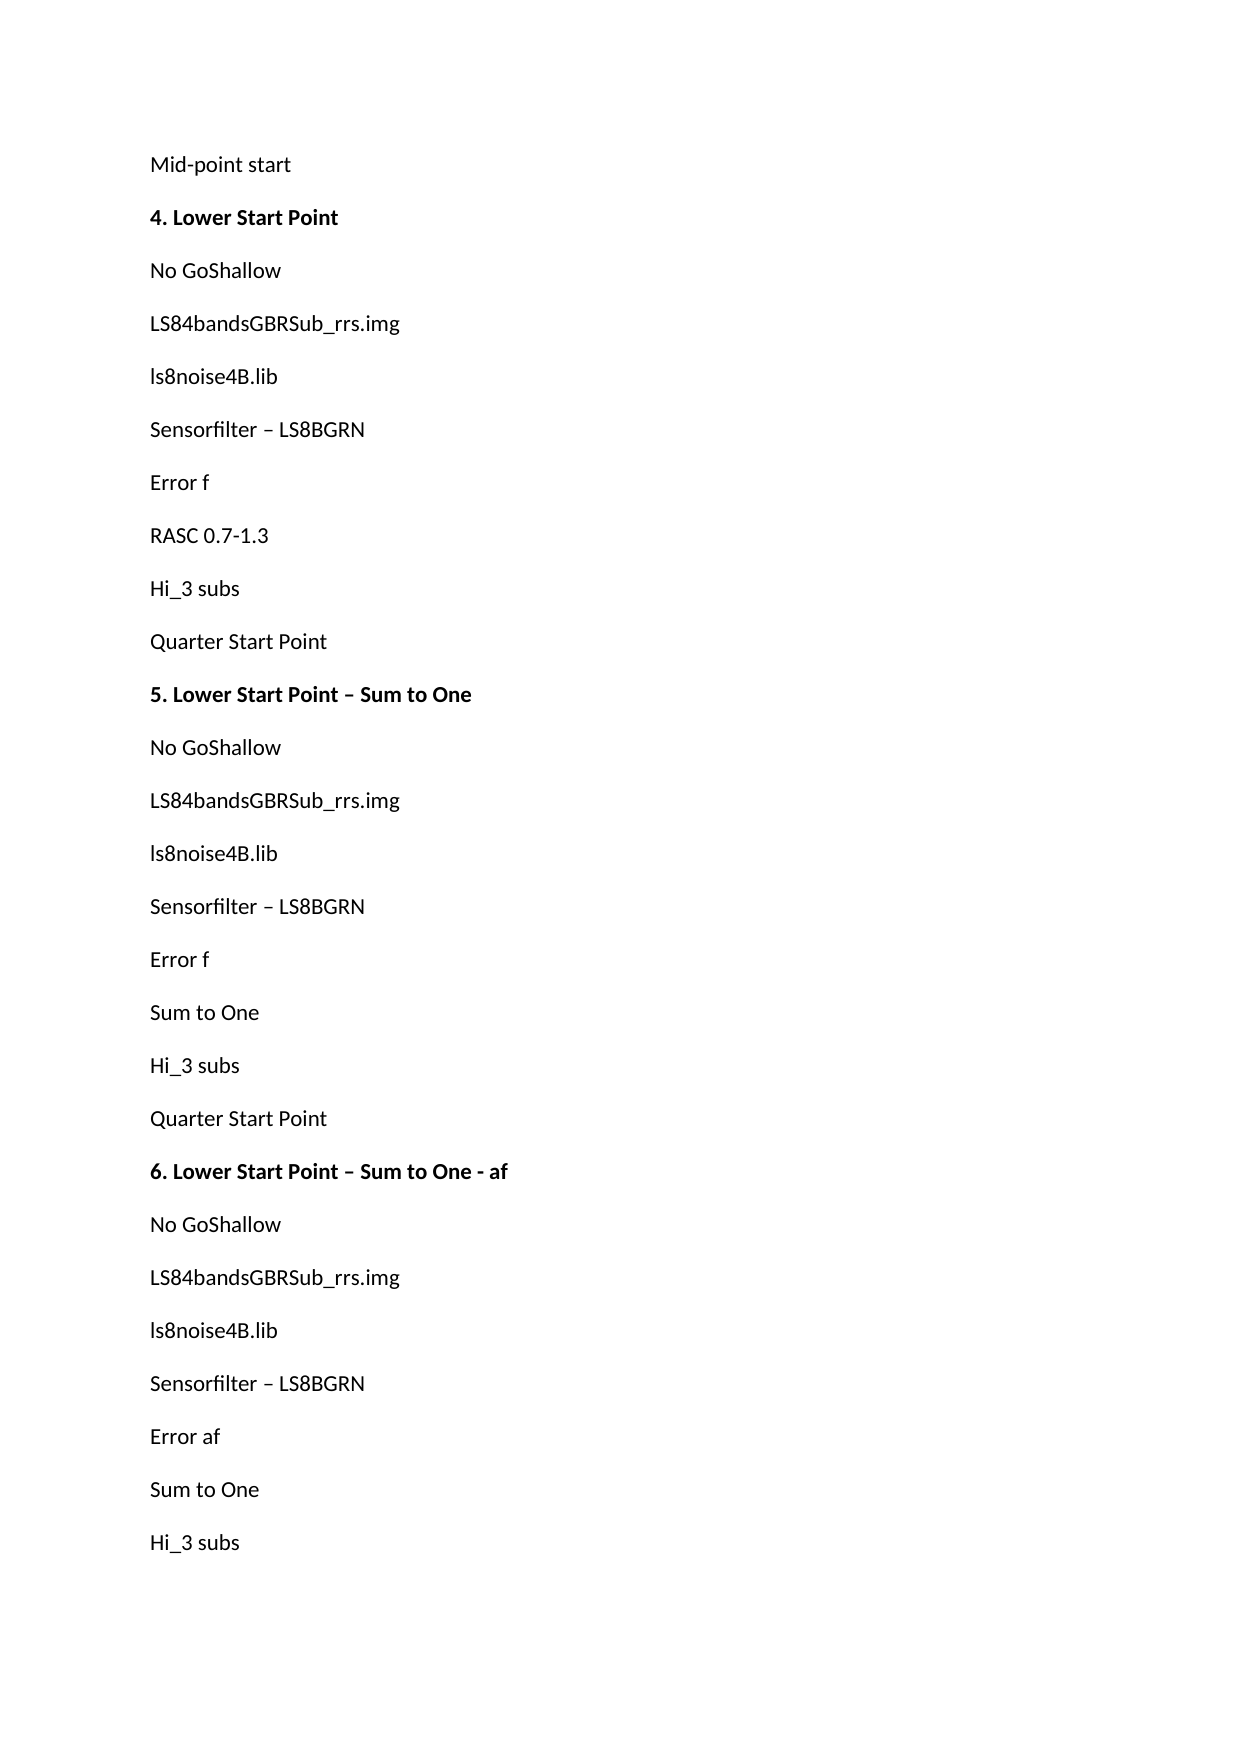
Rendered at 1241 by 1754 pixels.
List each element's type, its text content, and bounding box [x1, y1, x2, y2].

text Error f [150, 468, 1090, 496]
text Sum to One [150, 1476, 1090, 1503]
text Hi_3 subs [150, 1528, 1090, 1557]
text Sensorfilter – LS8BGRN [150, 892, 1090, 920]
text Sensorfilter – LS8BGRN [150, 415, 1090, 443]
text Mid-point start [150, 150, 1090, 178]
text Error af [150, 1422, 1090, 1451]
text Quarter Start Point [150, 627, 1090, 655]
text Hi_3 subs [150, 1051, 1090, 1079]
text Hi_3 subs [150, 574, 1090, 602]
text LS84bandsGBRSub_rrs.img [150, 786, 1090, 814]
text ls8noise4B.lib [150, 1316, 1090, 1344]
text ls8noise4B.lib [150, 362, 1090, 390]
text 6. Lower Start Point – Sum to One - af [150, 1157, 1090, 1185]
text 5. Lower Start Point – Sum to One [150, 680, 1090, 708]
text RASC 0.7-1.3 [150, 521, 1090, 549]
text LS84bandsGBRSub_rrs.img [150, 309, 1090, 337]
text Sum to One [150, 998, 1090, 1026]
text No GoShallow [150, 256, 1090, 284]
text 4. Lower Start Point [150, 203, 1090, 231]
text Error f [150, 945, 1090, 973]
text No GoShallow [150, 733, 1090, 761]
text ls8noise4B.lib [150, 839, 1090, 867]
text Quarter Start Point [150, 1104, 1090, 1132]
text No GoShallow [150, 1210, 1090, 1238]
text LS84bandsGBRSub_rrs.img [150, 1263, 1090, 1291]
text Sensorfilter – LS8BGRN [150, 1369, 1090, 1397]
